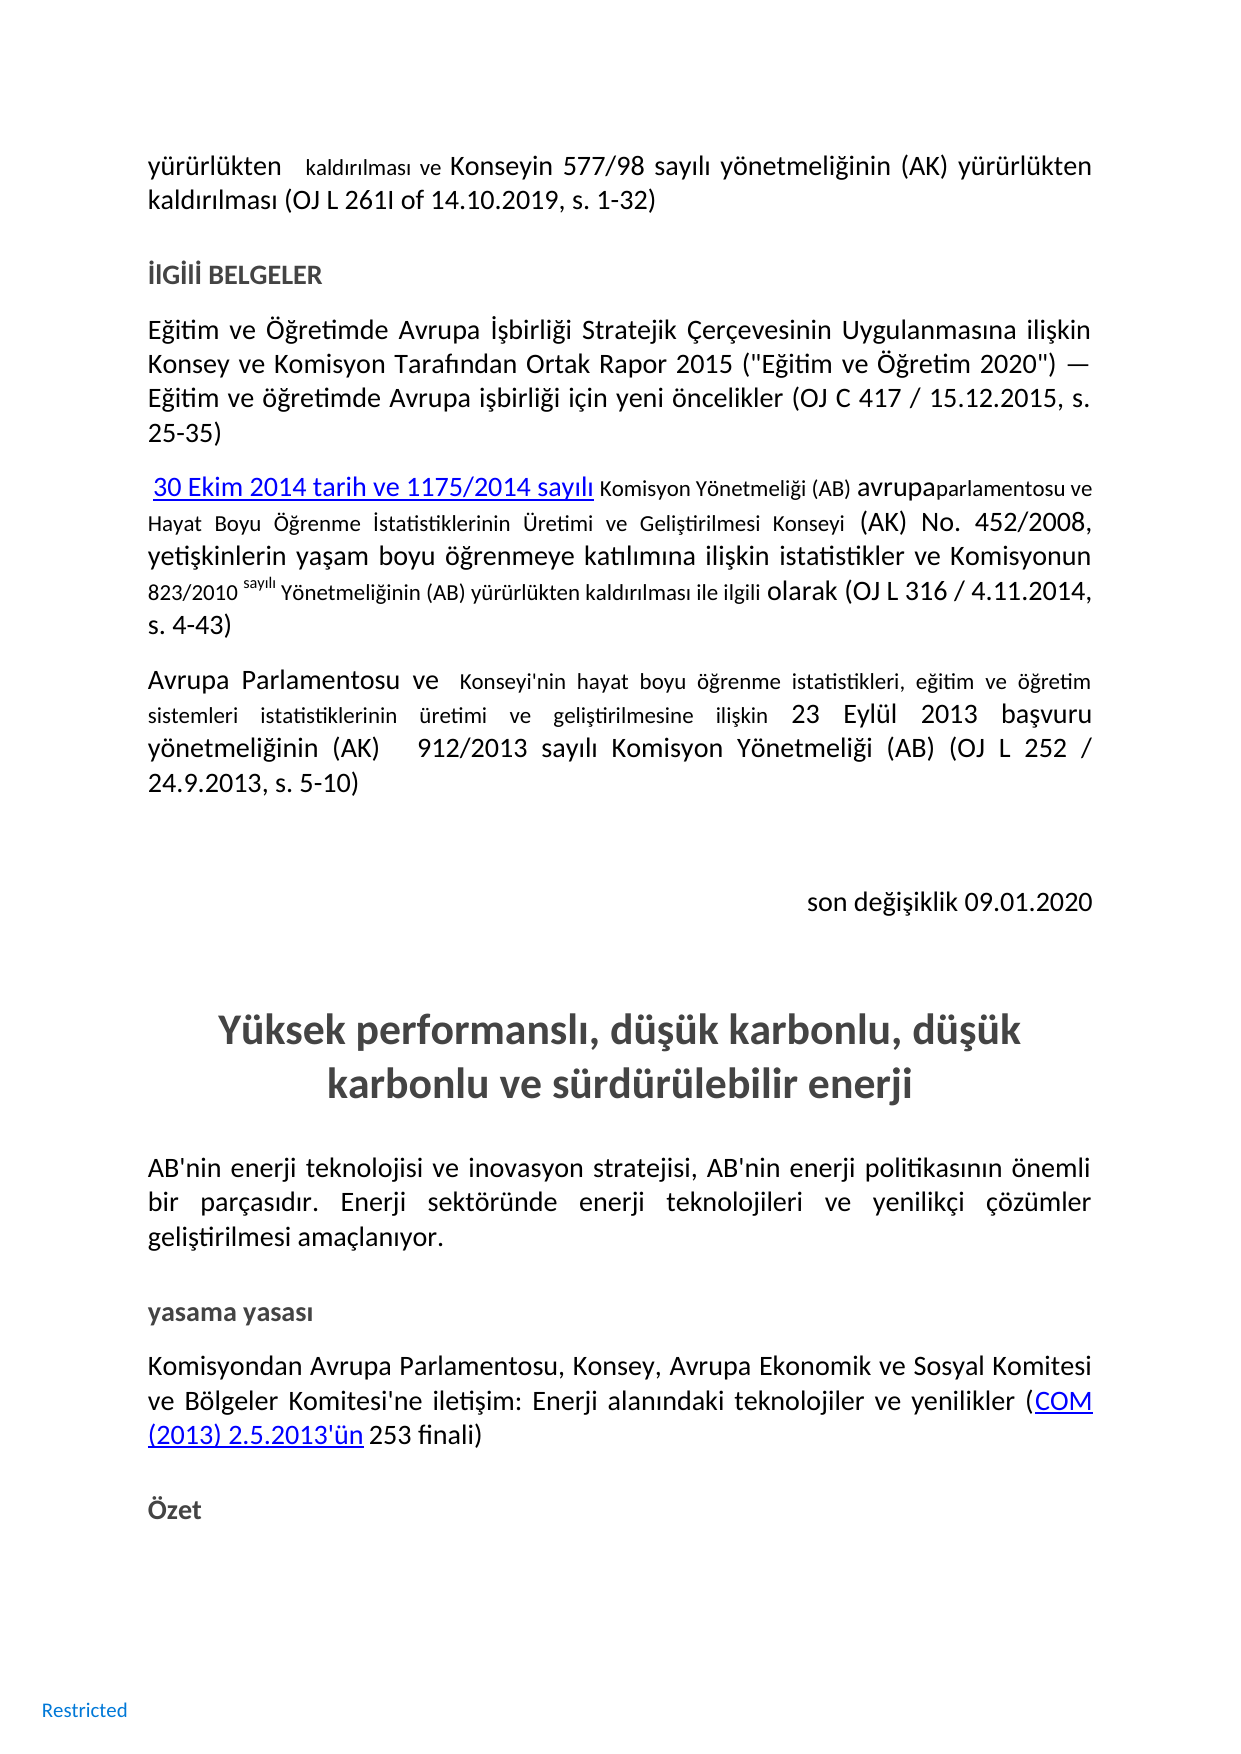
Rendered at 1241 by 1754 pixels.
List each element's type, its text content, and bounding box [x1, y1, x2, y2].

text son değişiklik 09.01.2020 [148, 883, 1093, 918]
text Özet [148, 1492, 1093, 1526]
text İlGİlİ BELGELER [148, 257, 1093, 291]
text Eğitim ve Öğretimde Avrupa İşbirliği Stratejik Çerçevesinin Uygulanmasına ilişkin Konsey ve Komisyon Tarafından Ortak Rapor 2015 ("Eğitim ve Öğretim 2020") — Eğitim ve öğretimde Avrupa işbirliği için yeni öncelikler (OJ C 417 / 15.12.2015, s. 25-35) [148, 312, 1093, 449]
text yasama yasası [148, 1293, 1093, 1328]
text Avrupa Parlamentosu ve Konseyi'nin hayat boyu öğrenme istatistikleri, eğitim ve öğretim sistemleri istatistiklerinin üretimi ve geliştirilmesine ilişkin 23 Eylül 2013 başvuru yönetmeliğinin (AK) 912/2013 sayılı Komisyon Yönetmeliği (AB) (OJ L 252 / 24.9.2013, s. 5-10) [148, 662, 1093, 799]
text 30 Ekim 2014 tarih ve 1175/2014 sayılı Komisyon Yönetmeliği (AB) avrupaparlamentosu ve Hayat Boyu Öğrenme İstatistiklerinin Üretimi ve Geliştirilmesi Konseyi (AK) No. 452/2008, yetişkinlerin yaşam boyu öğrenmeye katılımına ilişkin istatistikler ve Komisyonun 823/2010 sayılı Yönetmeliğinin (AB) yürürlükten kaldırılması ile ilgili olarak (OJ L 316 / 4.11.2014, s. 4-43) [148, 469, 1093, 641]
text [148, 148, 1093, 216]
text Yüksek performanslı, düşük karbonlu, düşük karbonlu ve sürdürülebilir enerji [148, 1002, 1093, 1109]
text Komisyondan Avrupa Parlamentosu, Konsey, Avrupa Ekonomik ve Sosyal Komitesi ve Bölgeler Komitesi'ne iletişim: Enerji alanındaki teknolojiler ve yenilikler (COM (2013) 2.5.2013'ün 253 finali) [148, 1348, 1093, 1451]
